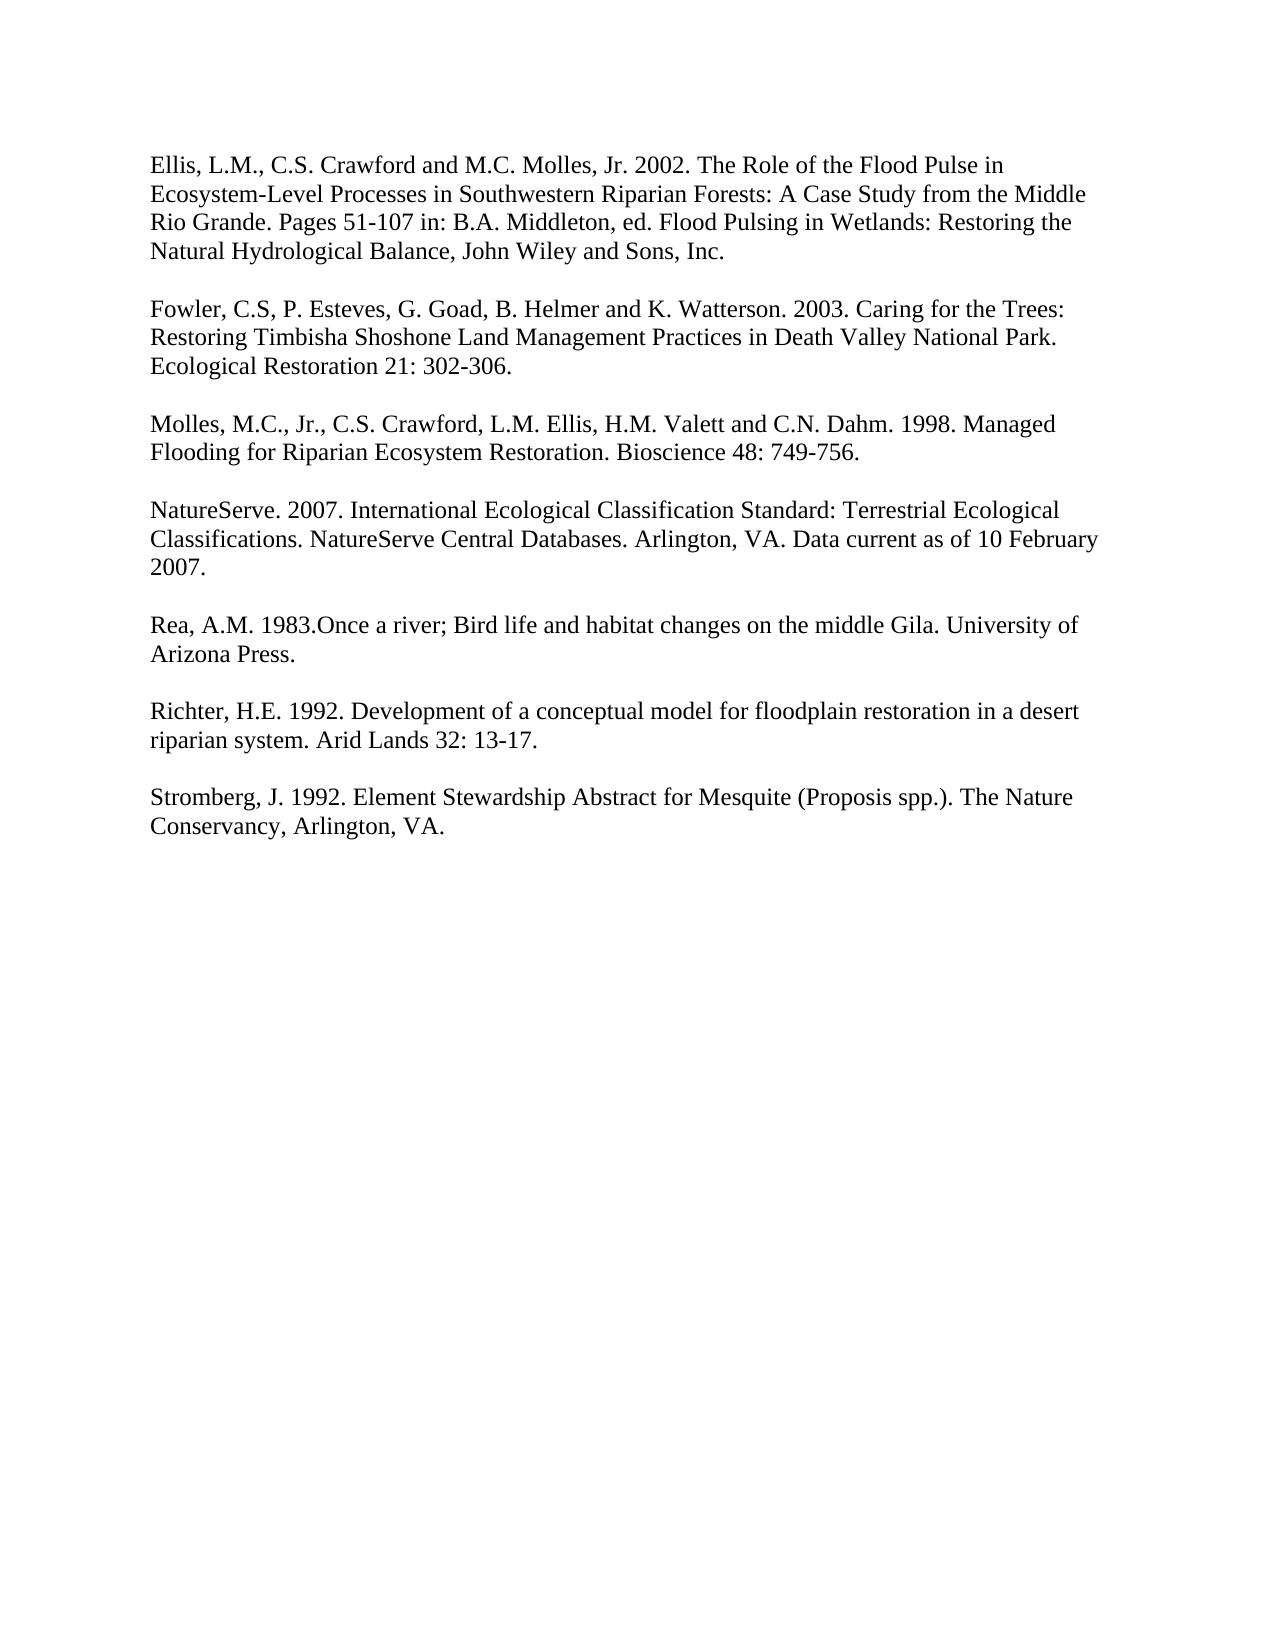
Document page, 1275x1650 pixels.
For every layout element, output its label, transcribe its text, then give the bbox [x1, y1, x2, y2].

text Ellis, L.M., C.S. Crawford and M.C. Molles, Jr. 2002. The Role of the Flood Pulse in Ecosystem-Level Processes in Southwestern Riparian Forests: A Case Study from the Middle Rio Grande. Pages 51-107 in: B.A. Middleton, ed. Flood Pulsing in Wetlands: Restoring the Natural Hydrological Balance, John Wiley and Sons, Inc. [150, 150, 1125, 265]
text Molles, M.C., Jr., C.S. Crawford, L.M. Ellis, H.M. Valett and C.N. Dahm. 1998. Managed Flooding for Riparian Ecosystem Restoration. Bioscience 48: 749-756. [150, 409, 1125, 466]
text Richter, H.E. 1992. Development of a conceptual model for floodplain restoration in a desert riparian system. Arid Lands 32: 13-17. [150, 696, 1125, 754]
text NatureServe. 2007. International Ecological Classification Standard: Terrestrial Ecological Classifications. NatureServe Central Databases. Arlington, VA. Data current as of 10 February 2007. [150, 495, 1125, 581]
text Rea, A.M. 1983.Once a river; Bird life and habitat changes on the middle Gila. University of Arizona Press. [150, 610, 1125, 667]
text Fowler, C.S, P. Esteves, G. Goad, B. Helmer and K. Watterson. 2003. Caring for the Trees: Restoring Timbisha Shoshone Land Management Practices in Death Valley National Park. Ecological Restoration 21: 302-306. [150, 294, 1125, 380]
text Stromberg, J. 1992. Element Stewardship Abstract for Mesquite (Proposis spp.). The Nature Conservancy, Arlington, VA. [150, 782, 1125, 840]
